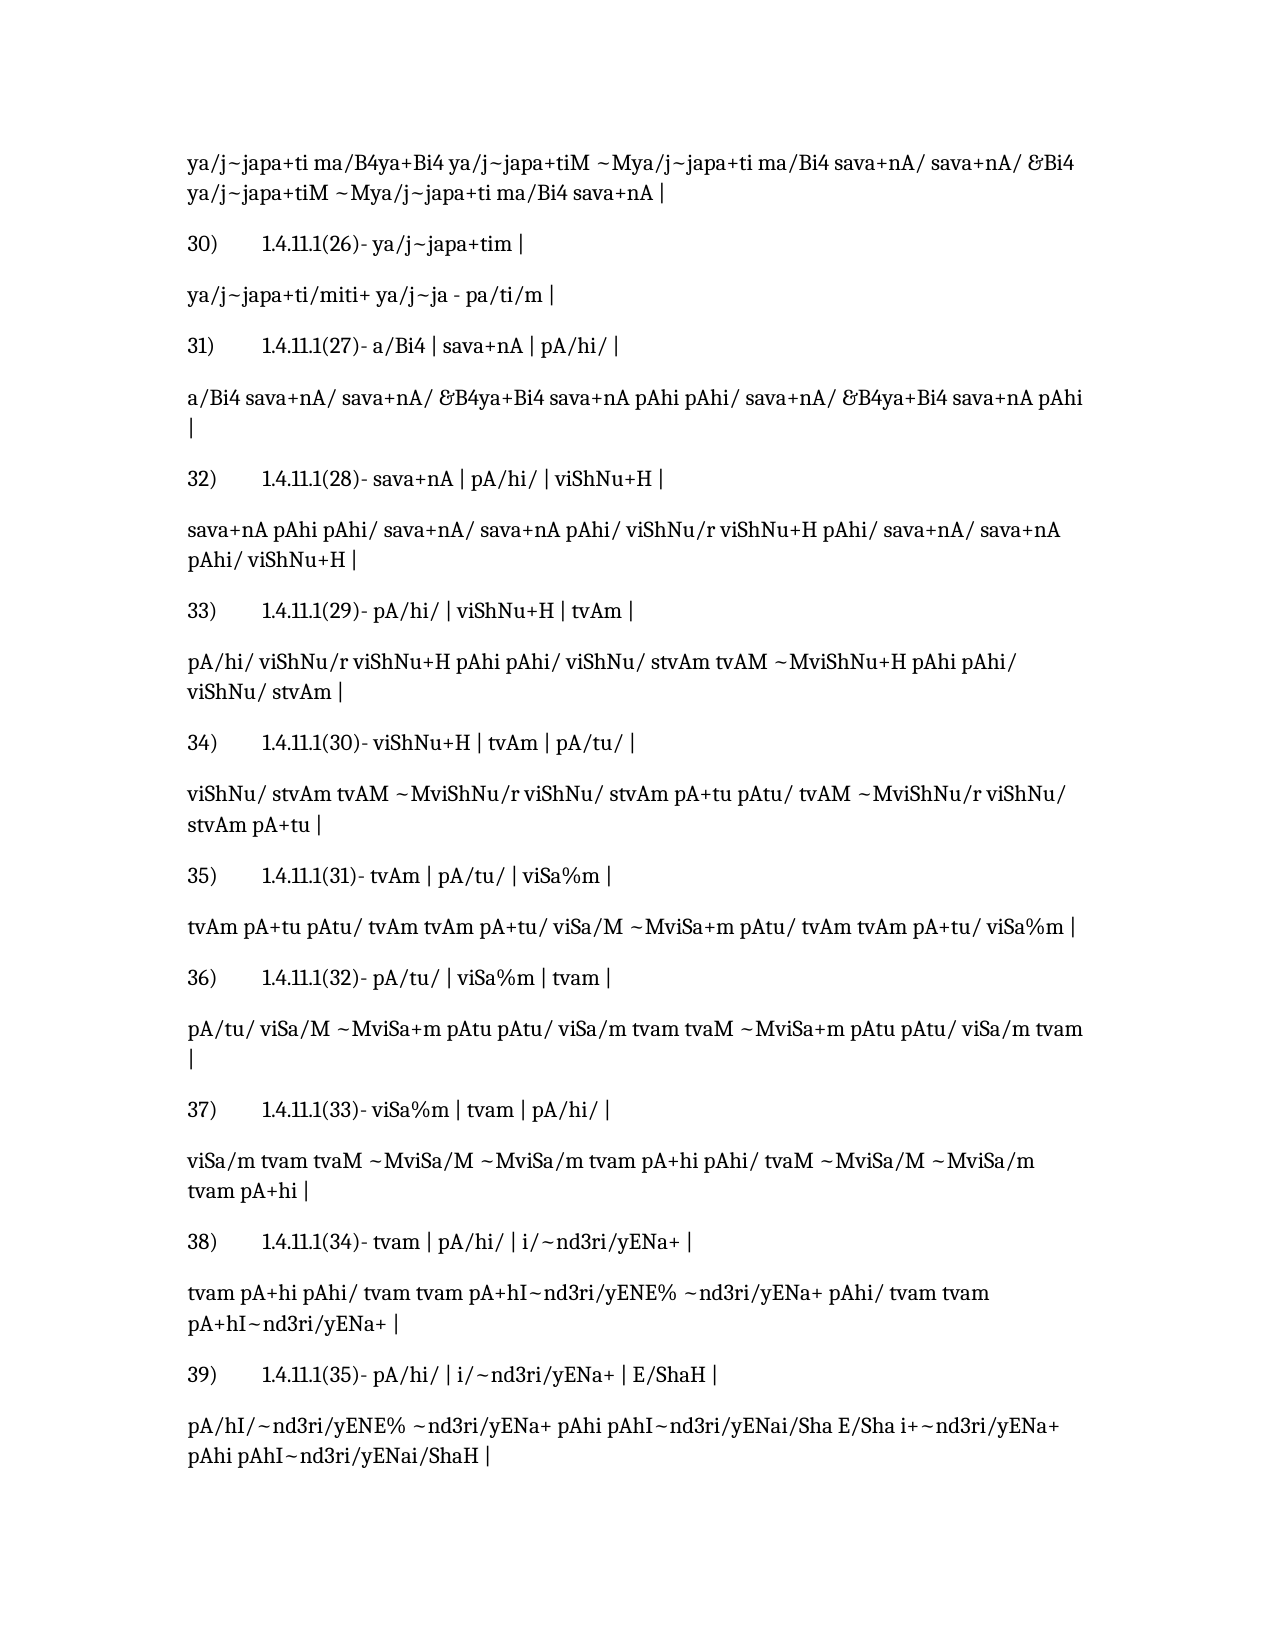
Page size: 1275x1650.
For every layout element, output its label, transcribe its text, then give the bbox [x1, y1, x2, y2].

text pA/hi/ viShNu/r viShNu+H pAhi pAhi/ viShNu/ stvAm tvAM ~MviShNu+H pAhi pAhi/ viShNu/ stvAm | [187, 649, 1087, 706]
text tvam pA+hi pAhi/ tvam tvam pA+hI~nd3ri/yENE% ~nd3ri/yENa+ pAhi/ tvam tvam pA+hI~nd3ri/yENa+ | [187, 1280, 1087, 1337]
text viSa/m tvam tvaM ~MviSa/M ~MviSa/m tvam pA+hi pAhi/ tvaM ~MviSa/M ~MviSa/m tvam pA+hi | [187, 1148, 1087, 1204]
text sava+nA pAhi pAhi/ sava+nA/ sava+nA pAhi/ viShNu/r viShNu+H pAhi/ sava+nA/ sava+nA pAhi/ viShNu+H | [187, 517, 1087, 573]
text viShNu/ stvAm tvAM ~MviShNu/r viShNu/ stvAm pA+tu pAtu/ tvAM ~MviShNu/r viShNu/ stvAm pA+tu | [187, 781, 1087, 838]
text 38) 1.4.11.1(34)- tvam | pA/hi/ | i/~nd3ri/yENa+ | [187, 1229, 1087, 1256]
text a/Bi4 sava+nA/ sava+nA/ &B4ya+Bi4 sava+nA pAhi pAhi/ sava+nA/ &B4ya+Bi4 sava+nA pAhi | [187, 384, 1087, 441]
text 36) 1.4.11.1(32)- pA/tu/ | viSa%m | tvam | [187, 964, 1087, 991]
text 37) 1.4.11.1(33)- viSa%m | tvam | pA/hi/ | [187, 1097, 1087, 1123]
text ya/j~japa+ti/miti+ ya/j~ja - pa/ti/m | [187, 282, 1087, 309]
text ya/j~japa+ti ma/B4ya+Bi4 ya/j~japa+tiM ~Mya/j~japa+ti ma/Bi4 sava+nA/ sava+nA/ &Bi4 ya/j~japa+tiM ~Mya/j~japa+ti ma/Bi4 sava+nA | [187, 150, 1087, 207]
text tvAm pA+tu pAtu/ tvAm tvAm pA+tu/ viSa/M ~MviSa+m pAtu/ tvAm tvAm pA+tu/ viSa%m | [187, 913, 1087, 940]
text pA/hI/~nd3ri/yENE% ~nd3ri/yENa+ pAhi pAhI~nd3ri/yENai/Sha E/Sha i+~nd3ri/yENa+ pAhi pAhI~nd3ri/yENai/ShaH | [187, 1412, 1087, 1469]
text 33) 1.4.11.1(29)- pA/hi/ | viShNu+H | tvAm | [187, 598, 1087, 624]
text 32) 1.4.11.1(28)- sava+nA | pA/hi/ | viShNu+H | [187, 466, 1087, 492]
text 30) 1.4.11.1(26)- ya/j~japa+tim | [187, 231, 1087, 258]
text 39) 1.4.11.1(35)- pA/hi/ | i/~nd3ri/yENa+ | E/ShaH | [187, 1361, 1087, 1388]
text 35) 1.4.11.1(31)- tvAm | pA/tu/ | viSa%m | [187, 862, 1087, 889]
text 34) 1.4.11.1(30)- viShNu+H | tvAm | pA/tu/ | [187, 730, 1087, 757]
text 31) 1.4.11.1(27)- a/Bi4 | sava+nA | pA/hi/ | [187, 333, 1087, 360]
text pA/tu/ viSa/M ~MviSa+m pAtu pAtu/ viSa/m tvam tvaM ~MviSa+m pAtu pAtu/ viSa/m tvam | [187, 1016, 1087, 1072]
